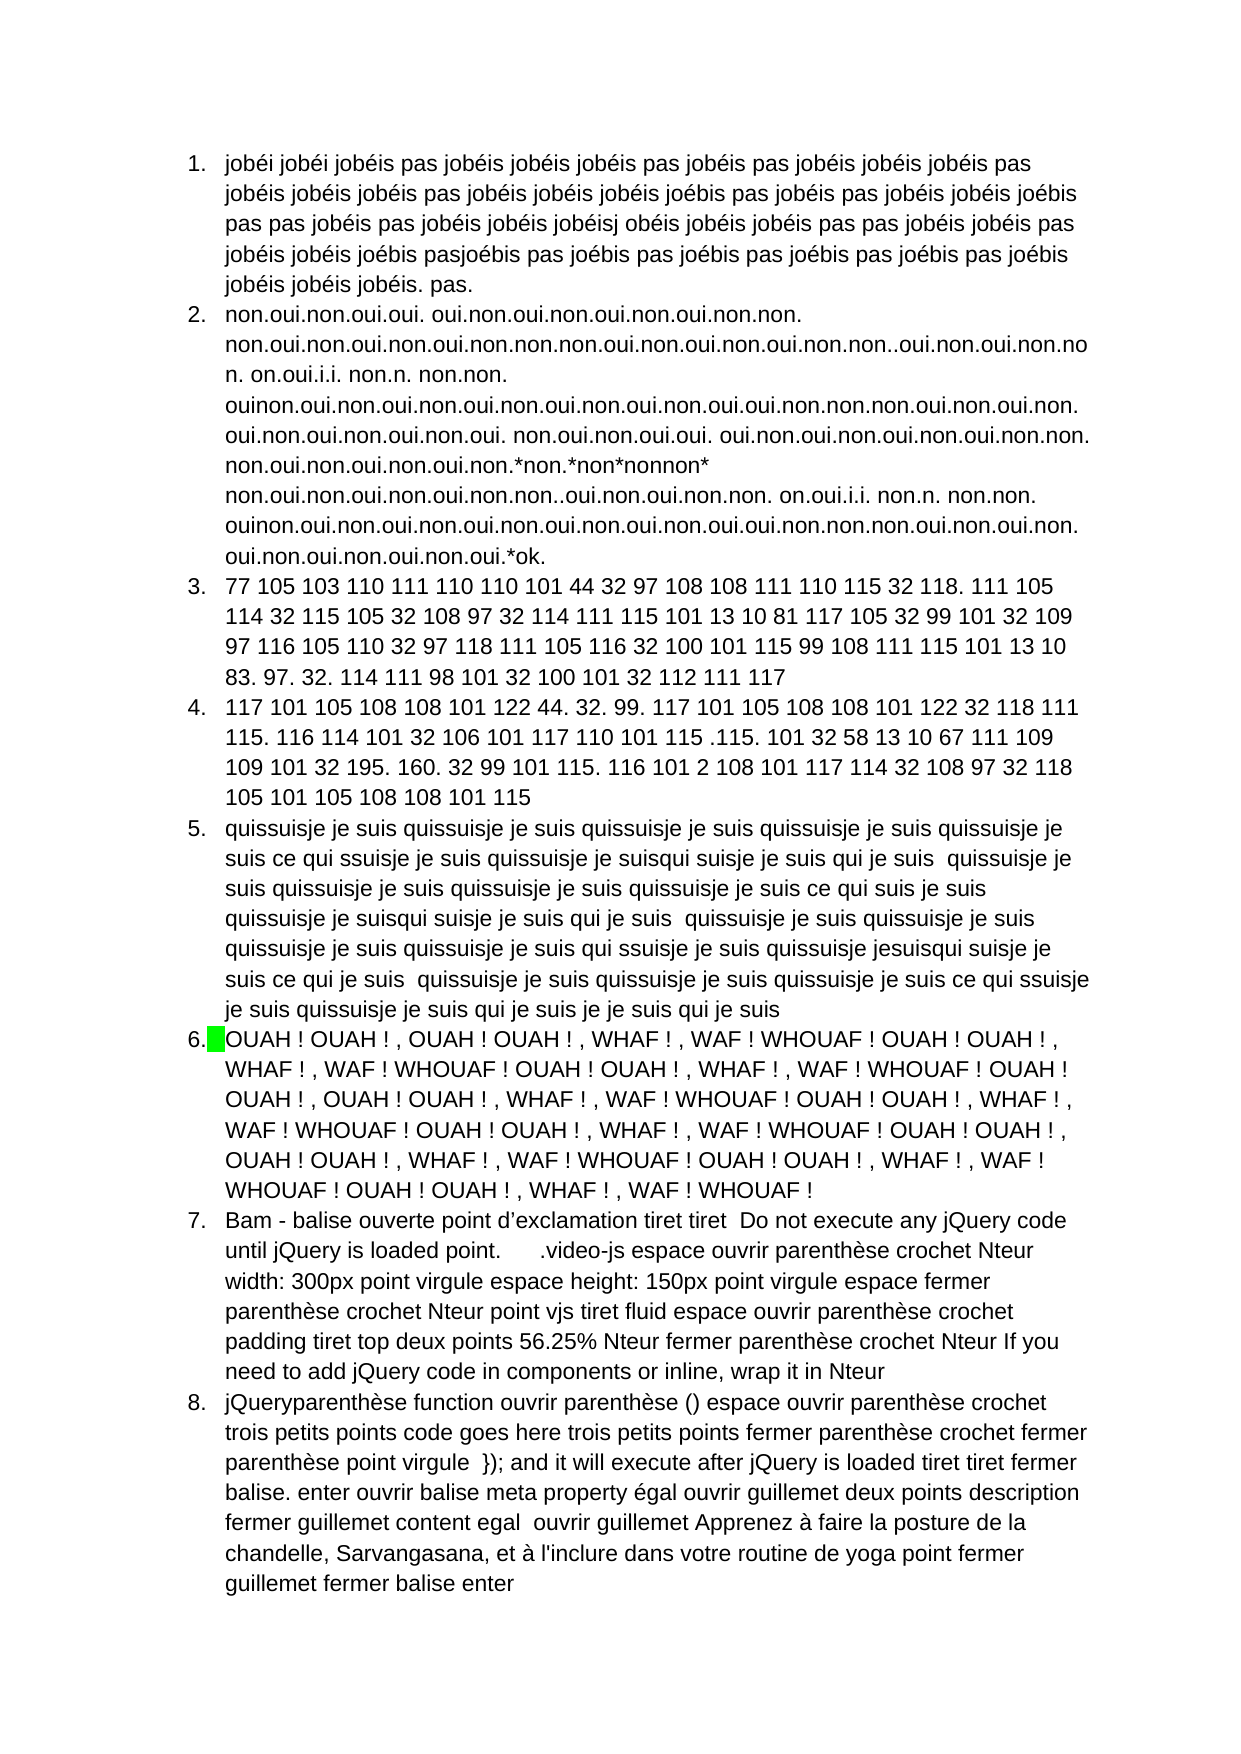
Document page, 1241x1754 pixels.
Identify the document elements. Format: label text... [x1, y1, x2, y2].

list 117 101 105 108 108 101 122 44. 32. 99. 117 101 105 108 108 101 122 32 118 111 115. 116 114 101 32 106 101 117 110 101 115 .115. 101 32 58 13 10 67 111 109 109 101 32 195. 160. 32 99 101 115. 116 101 2 108 101 117 114 32 108 97 32 118 105 101 105 108 108 101 115 [187, 694, 1090, 811]
list quissuisje je suis quissuisje je suis quissuisje je suis quissuisje je suis quissuisje je suis ce qui ssuisje je suis quissuisje je suisqui suisje je suis qui je suis quissuisje je suis quissuisje je suis quissuisje je suis quissuisje je suis ce qui suis je suis quissuisje je suisqui suisje je suis qui je suis quissuisje je suis quissuisje je suis quissuisje je suis quissuisje je suis qui ssuisje je suis quissuisje jesuisqui suisje je suis ce qui je suis quissuisje je suis quissuisje je suis quissuisje je suis ce qui ssuisje je suis quissuisje je suis qui je suis je je suis qui je suis [187, 814, 1090, 1022]
list jQueryparenthèse function ouvrir parenthèse () espace ouvrir parenthèse crochet trois petits points code goes here trois petits points fermer parenthèse crochet fermer parenthèse point virgule }); and it will execute after jQuery is loaded tiret tiret fermer balise. enter ouvrir balise meta property égal ouvrir guillemet deux points description fermer guillemet content egal ouvrir guillemet Apprenez à faire la posture de la chandelle, Sarvangasana, et à l'inclure dans votre routine de yoga point fermer guillemet fermer balise enter [187, 1388, 1090, 1596]
list Bam - balise ouverte point d’exclamation tiret tiret Do not execute any jQuery code until jQuery is loaded point. .video-js espace ouvrir parenthèse crochet Nteur width: 300px point virgule espace height: 150px point virgule espace fermer parenthèse crochet Nteur point vjs tiret fluid espace ouvrir parenthèse crochet padding tiret top deux points 56.25% Nteur fermer parenthèse crochet Nteur If you need to add jQuery code in components or inline, wrap it in Nteur [187, 1207, 1090, 1385]
list ​​OUAH ! OUAH ! , OUAH ! OUAH ! , WHAF ! , WAF ! WHOUAF ! OUAH ! OUAH ! , WHAF ! , WAF ! WHOUAF ! OUAH ! OUAH ! , WHAF ! , WAF ! WHOUAF ! ​​OUAH ! OUAH ! , OUAH ! OUAH ! , WHAF ! , WAF ! WHOUAF ! OUAH ! OUAH ! , WHAF ! , WAF ! WHOUAF ! OUAH ! OUAH ! , WHAF ! , WAF ! WHOUAF ! ​​OUAH ! OUAH ! , OUAH ! OUAH ! , WHAF ! , WAF ! WHOUAF ! OUAH ! OUAH ! , WHAF ! , WAF ! WHOUAF ! OUAH ! OUAH ! , WHAF ! , WAF ! WHOUAF ! [187, 1026, 1090, 1203]
list jobéi jobéi jobéis pas jobéis jobéis jobéis pas jobéis pas jobéis jobéis jobéis pas jobéis jobéis jobéis pas jobéis jobéis jobéis joébis pas jobéis pas jobéis jobéis joébis pas pas jobéis pas jobéis jobéis jobéisj obéis jobéis jobéis pas pas jobéis jobéis pas jobéis jobéis joébis pasjoébis pas joébis pas joébis pas joébis pas joébis pas joébis jobéis jobéis jobéis. pas. [187, 150, 1090, 297]
list 77 105 103 110 111 110 110 101 44 32 97 108 108 111 110 115 32 118. 111 105 114 32 115 105 32 108 97 32 114 111 115 101 13 10 81 117 105 32 99 101 32 109 97 116 105 110 32 97 118 111 105 116 32 100 101 115 99 108 111 115 101 13 10 83. 97. 32. 114 111 98 101 32 100 101 32 112 111 117 [187, 573, 1090, 690]
list non.oui.non.oui.oui. oui.non.oui.non.oui.non.oui.non.non. non.oui.non.oui.non.oui.non.non.non.oui.non.oui.non.oui.non.non..oui.non.oui.non.non. on.oui.i.i. non.n. non.non. ouinon.oui.non.oui.non.oui.non.oui.non.oui.non.oui.oui.non.non.non.oui.non.oui.non.oui.non.oui.non.oui.non.oui. non.oui.non.oui.oui. oui.non.oui.non.oui.non.oui.non.non. non.oui.non.oui.non.oui.non.*non.*non*nonnon* non.oui.non.oui.non.oui.non.non..oui.non.oui.non.non. on.oui.i.i. non.n. non.non. ouinon.oui.non.oui.non.oui.non.oui.non.oui.non.oui.oui.non.non.non.oui.non.oui.non.oui.non.oui.non.oui.non.oui.*ok. [187, 301, 1090, 569]
